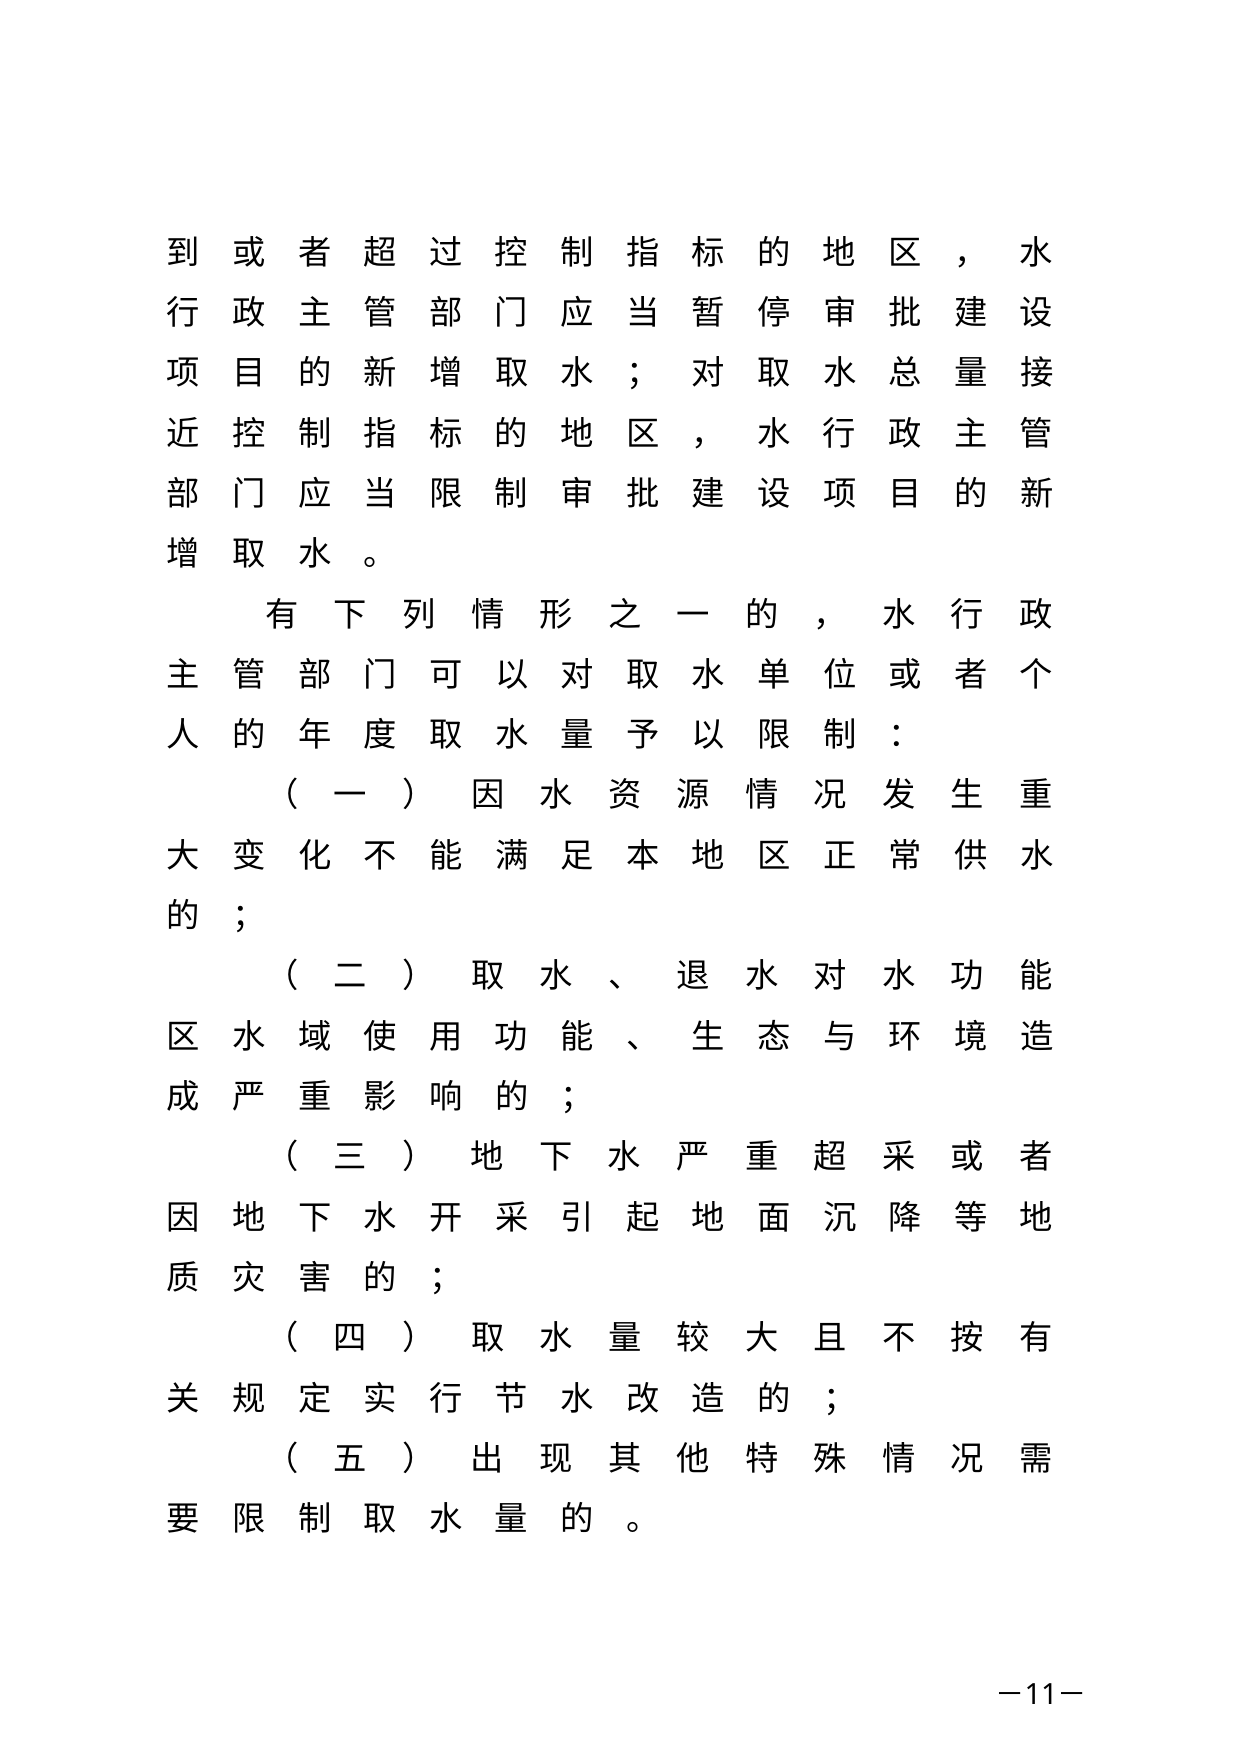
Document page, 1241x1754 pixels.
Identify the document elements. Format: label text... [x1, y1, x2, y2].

text （五）出现其他特殊情况需要限制取水量的。 [167, 1426, 1085, 1546]
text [167, 219, 1085, 581]
text 有下列情形之一的，水行政主管部门可以对取水单位或者个人的年度取水量予以限制： [167, 581, 1085, 762]
text （一）因水资源情况发生重大变化不能满足本地区正常供水的； [167, 762, 1085, 943]
text （二）取水、退水对水功能区水域使用功能、生态与环境造成严重影响的； [167, 943, 1085, 1124]
text （四）取水量较大且不按有关规定实行节水改造的； [167, 1305, 1085, 1426]
text （三）地下水严重超采或者因地下水开采引起地面沉降等地质灾害的； [167, 1124, 1085, 1305]
